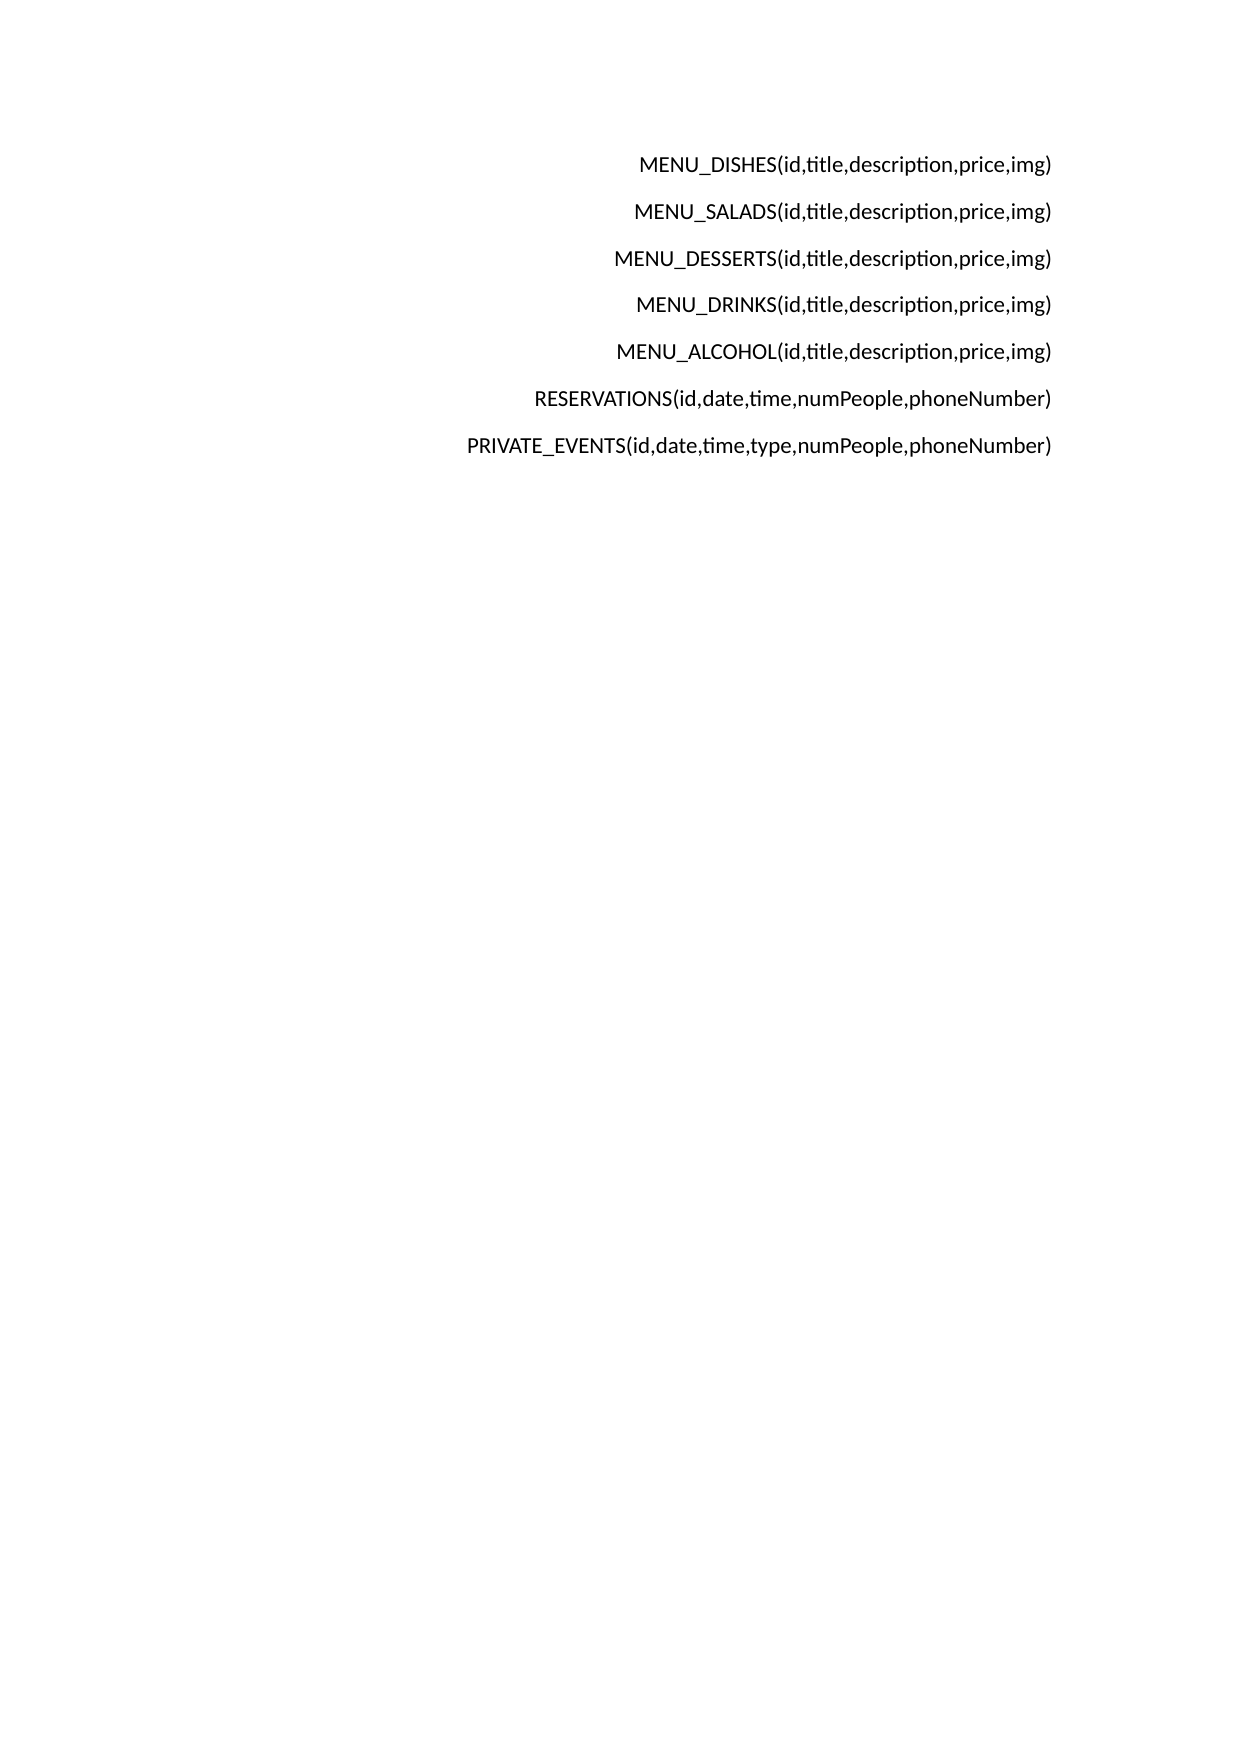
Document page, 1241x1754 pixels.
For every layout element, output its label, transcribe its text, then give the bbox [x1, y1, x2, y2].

text MENU_DRINKS(id,title,description,price,img) [187, 291, 1053, 319]
text MENU_SALADS(id,title,description,price,img) [187, 197, 1053, 225]
text MENU_ALCOHOL(id,title,description,price,img) [187, 337, 1053, 366]
text MENU_DESSERTS(id,title,description,price,img) [187, 244, 1053, 272]
text PRIVATE_EVENTS(id,date,time,type,numPeople,phoneNumber) [187, 431, 1053, 459]
text RESERVATIONS(id,date,time,numPeople,phoneNumber) [187, 384, 1053, 412]
text MENU_DISHES(id,title,description,price,img) [187, 150, 1053, 178]
